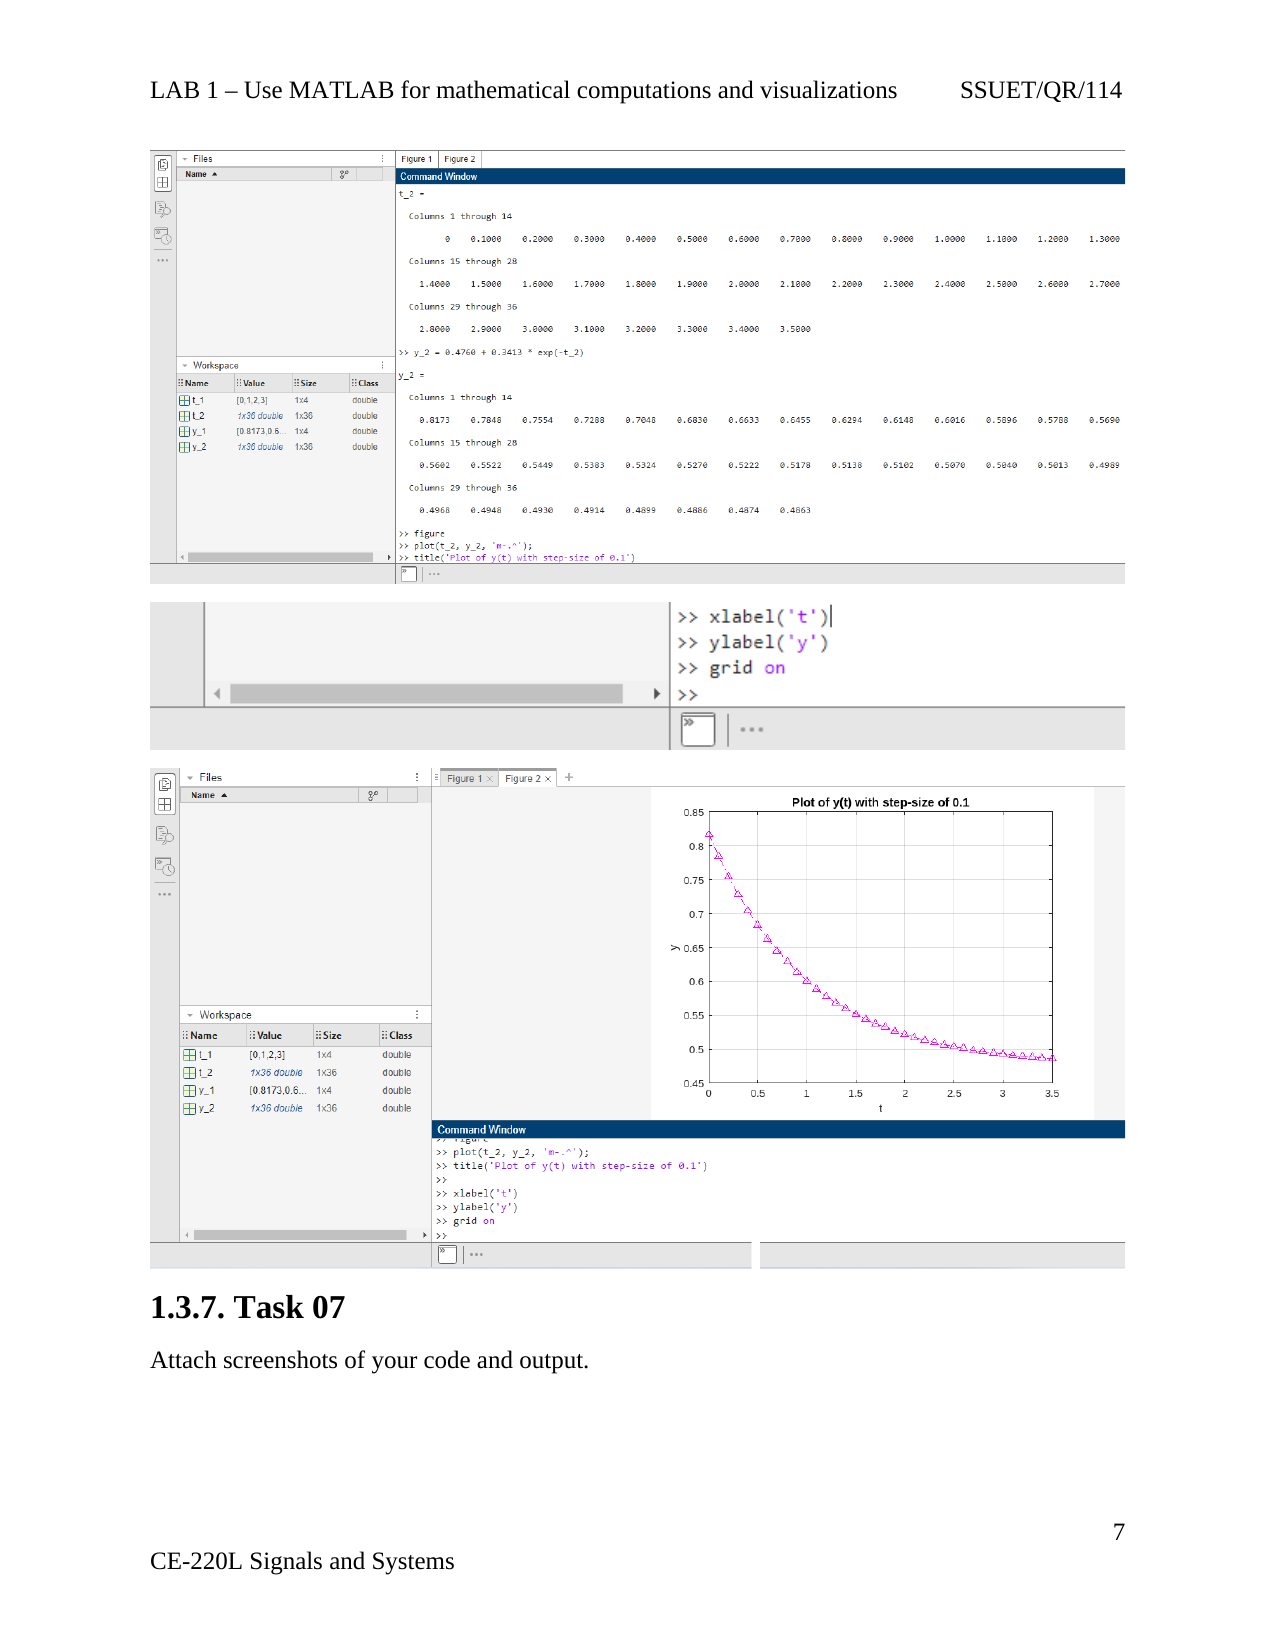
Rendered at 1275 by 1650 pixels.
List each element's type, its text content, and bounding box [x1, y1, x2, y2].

picture [150, 602, 1125, 750]
picture [150, 768, 1125, 1269]
picture [150, 150, 1125, 584]
text Attach screenshots of your code and output. [150, 1345, 1125, 1374]
text 1.3.7. Task 07 [150, 1287, 1125, 1326]
